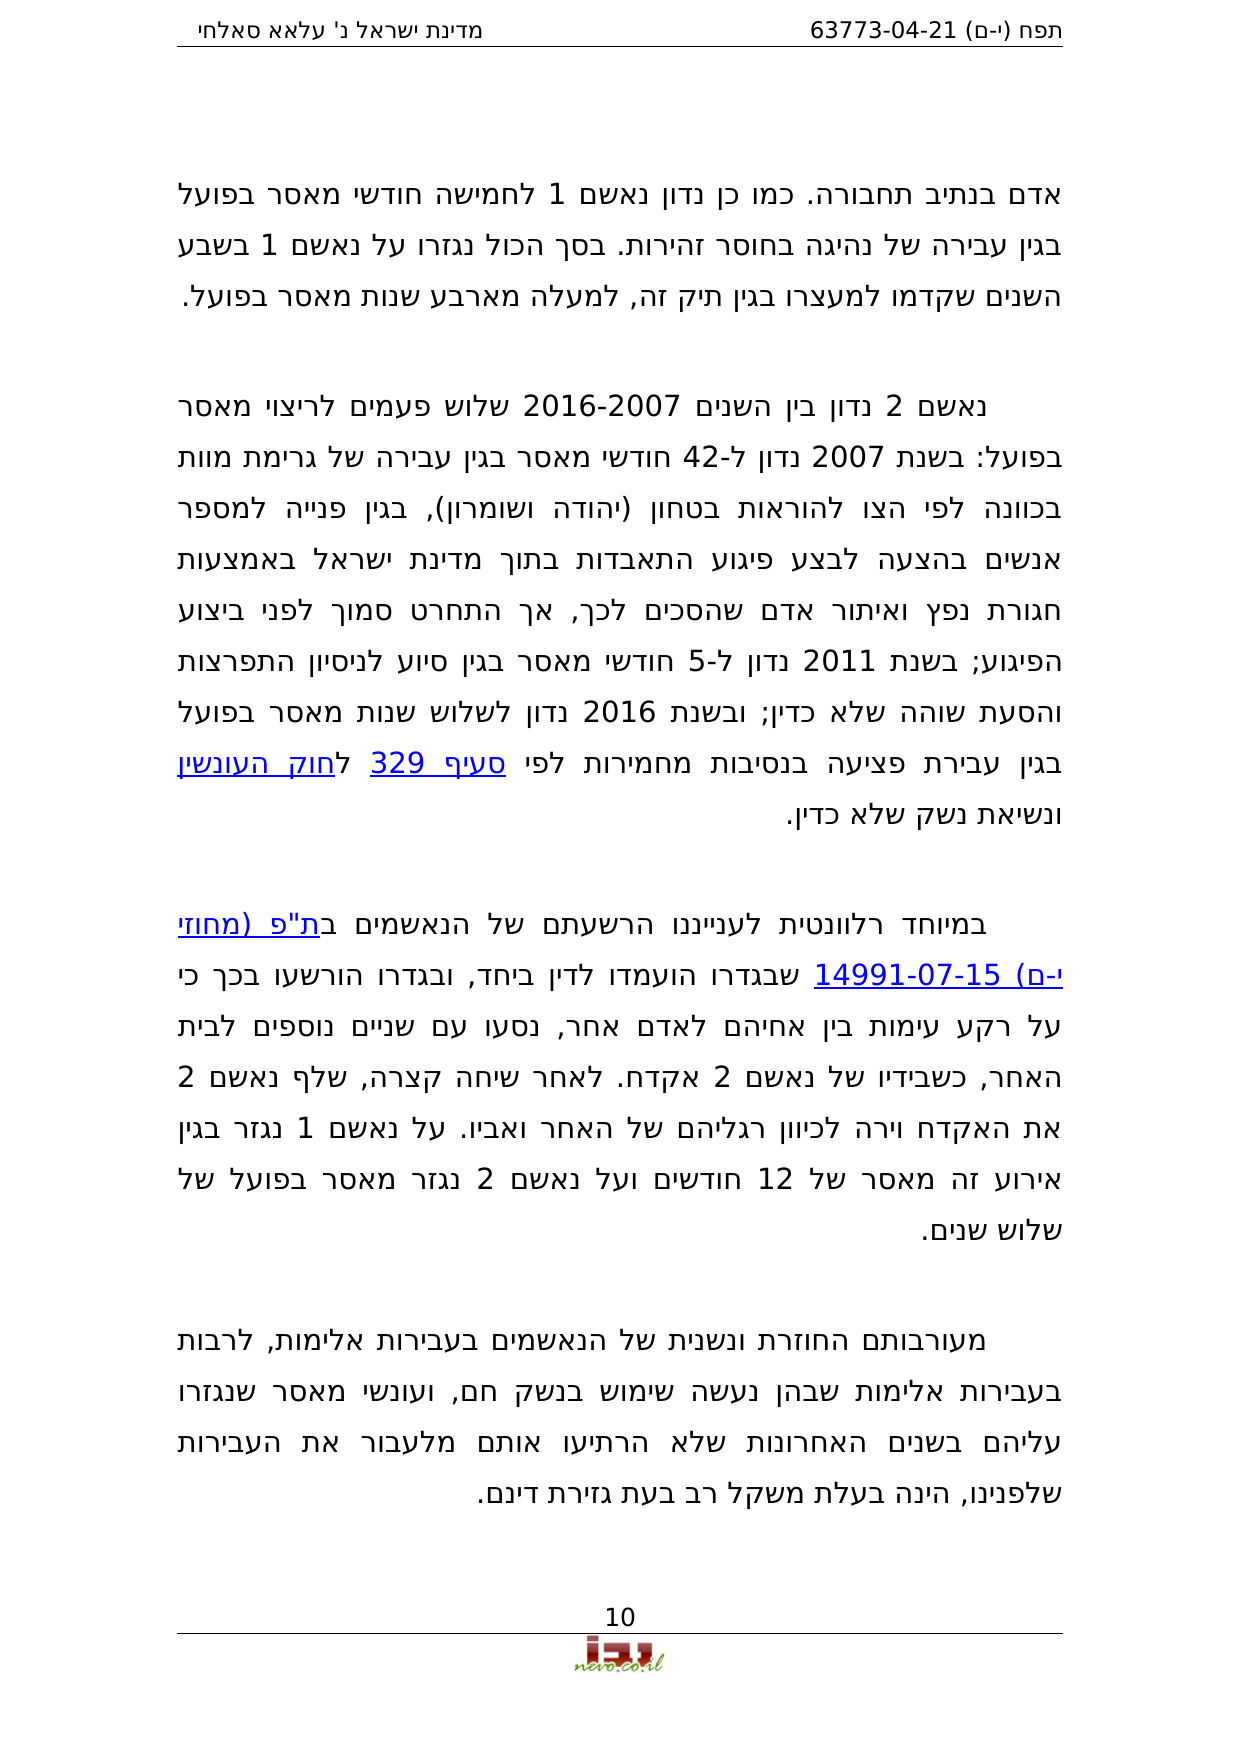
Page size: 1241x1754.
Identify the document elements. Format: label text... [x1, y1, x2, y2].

text נאשם 2 נדון בין השנים 2016-2007 שלוש פעמים לריצוי מאסר בפועל: בשנת 2007 נדון ל-42 חודשי מאסר בגין עבירה של גרימת מוות בכוונה לפי הצו להוראות בטחון (יהודה ושומרון), בגין פנייה למספר אנשים בהצעה לבצע פיגוע התאבדות בתוך מדינת ישראל באמצעות חגורת נפץ ואיתור אדם שהסכים לכך, אך התחרט סמוך לפני ביצוע הפיגוע; בשנת 2011 נדון ל-5 חודשי מאסר בגין סיוע לניסיון התפרצות והסעת שוהה שלא כדין; ובשנת 2016 נדון לשלוש שנות מאסר בפועל בגין עבירת פציעה בנסיבות מחמירות לפי סעיף 329 לחוק העונשין ונשיאת נשק שלא כדין. [177, 389, 1063, 831]
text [177, 177, 1063, 313]
text מעורבותם החוזרת ונשנית של הנאשמים בעבירות אלימות, לרבות בעבירות אלימות שבהן נעשה שימוש בנשק חם, ועונשי מאסר שנגזרו עליהם בשנים האחרונות שלא הרתיעו אותם מלעבור את העבירות שלפנינו, הינה בעלת משקל רב בעת גזירת דינם. [177, 1323, 1063, 1510]
picture [574, 1635, 666, 1673]
text במיוחד רלוונטית לענייננו הרשעתם של הנאשמים בת"פ (מחוזי י-ם) 14991-07-15 שבגדרו הועמדו לדין ביחד, ובגדרו הורשעו בכך כי על רקע עימות בין אחיהם לאדם אחר, נסעו עם שניים נוספים לבית האחר, כשבידיו של נאשם 2 אקדח. לאחר שיחה קצרה, שלף נאשם 2 את האקדח וירה לכיוון רגליהם של האחר ואביו. על נאשם 1 נגזר בגין אירוע זה מאסר של 12 חודשים ועל נאשם 2 נגזר מאסר בפועל של שלוש שנים. [177, 907, 1063, 1247]
